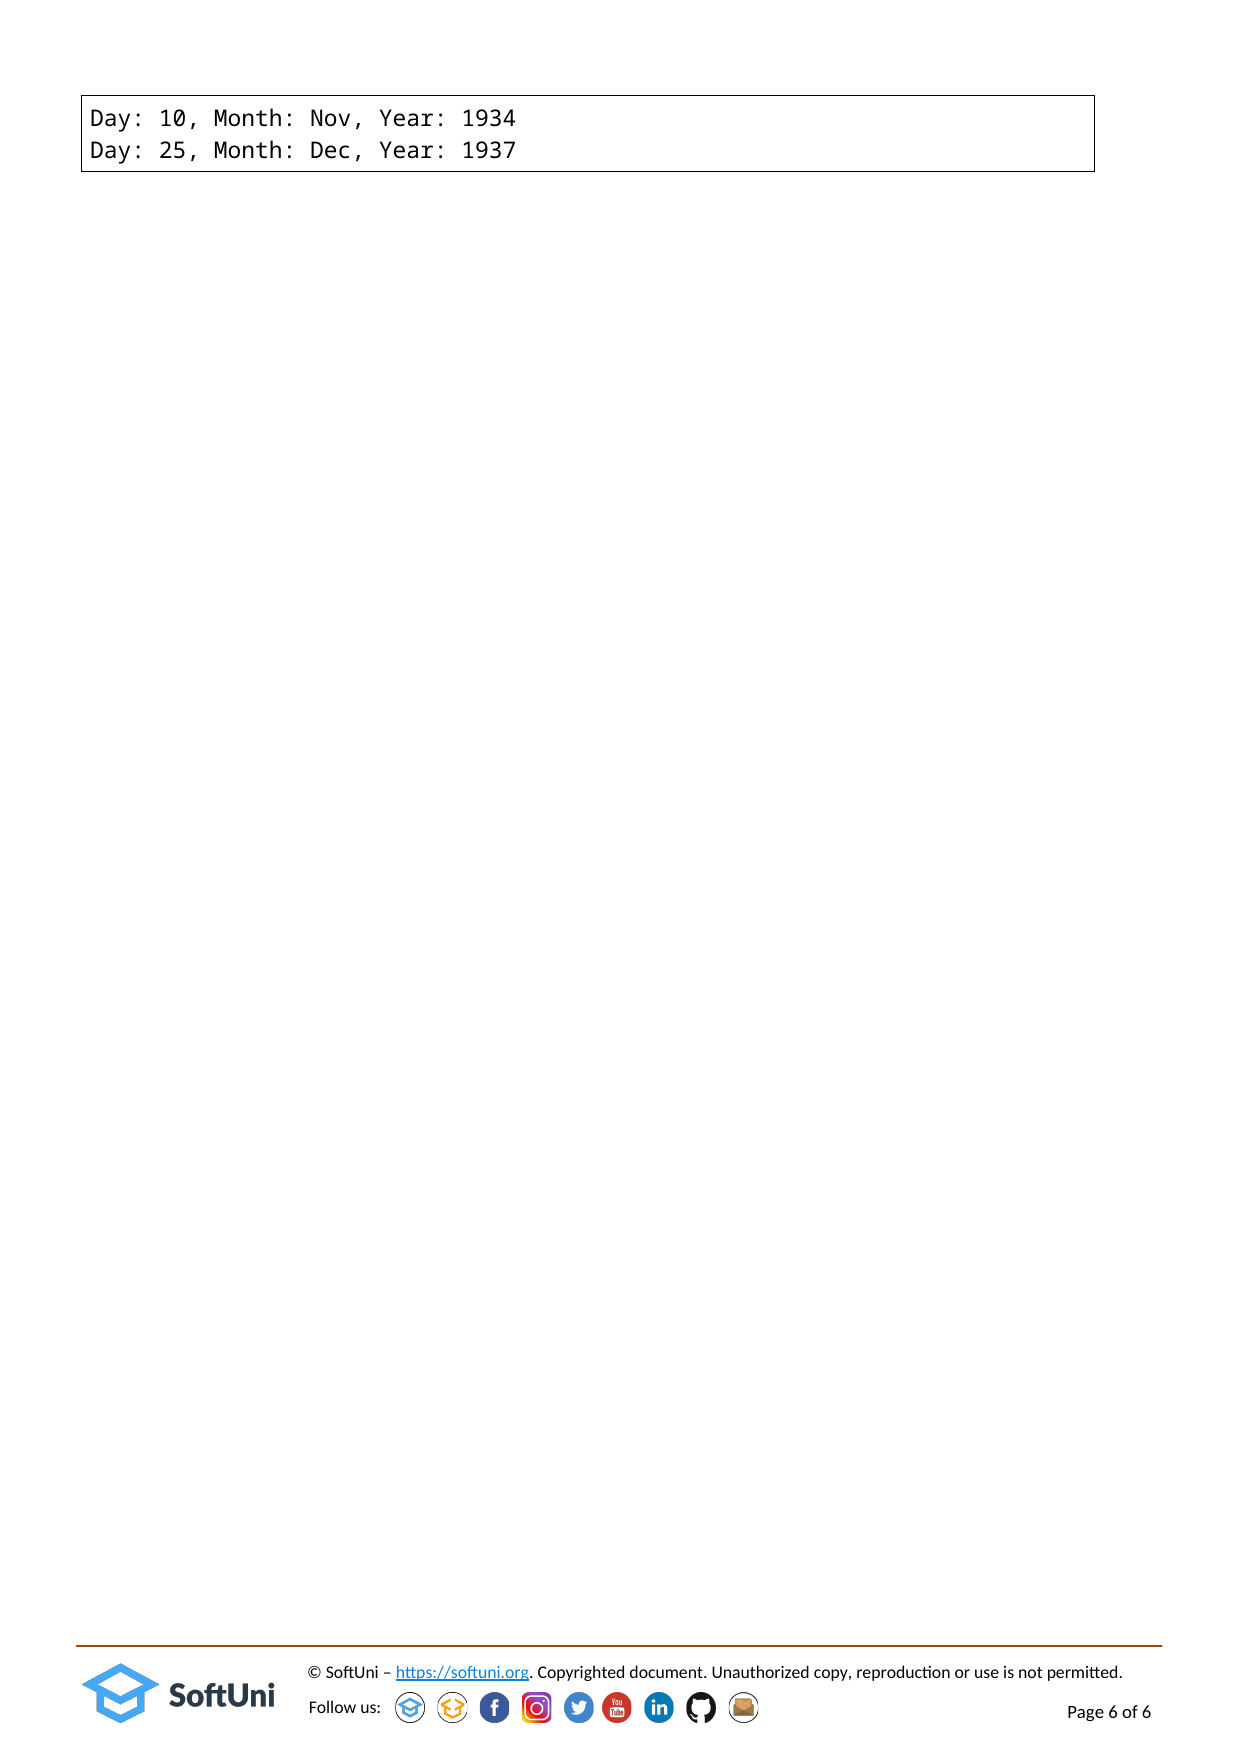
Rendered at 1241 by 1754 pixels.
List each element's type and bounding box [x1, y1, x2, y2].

picture [564, 1692, 594, 1723]
picture [395, 1692, 425, 1723]
picture [602, 1692, 632, 1723]
picture [728, 1692, 759, 1723]
picture [479, 1692, 510, 1723]
picture [75, 1658, 281, 1729]
picture [665, 1714, 674, 1723]
picture [437, 1692, 468, 1723]
picture [686, 1692, 716, 1723]
picture [665, 1692, 674, 1701]
picture [644, 1714, 653, 1723]
picture [658, 1705, 667, 1714]
picture [522, 1692, 552, 1723]
table_cell [82, 96, 1094, 171]
picture [644, 1692, 653, 1701]
